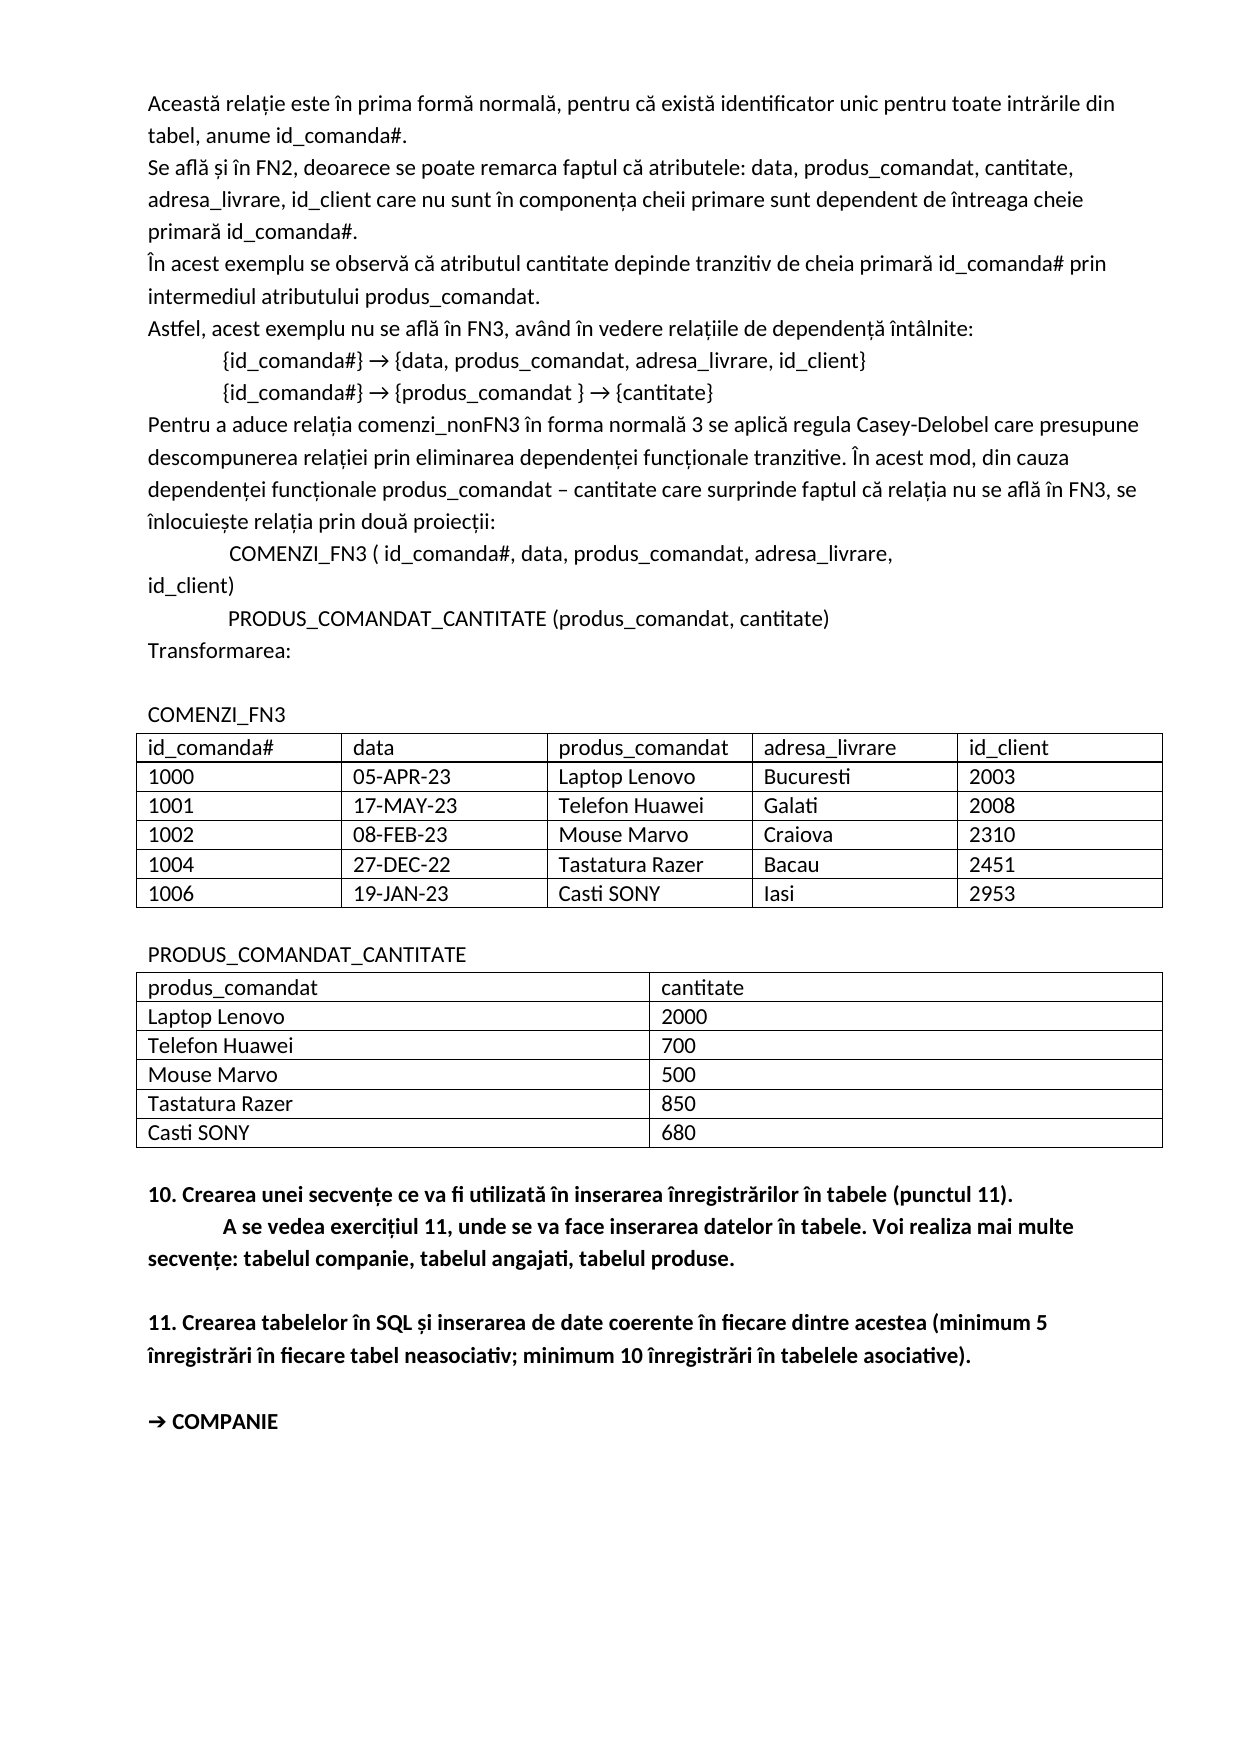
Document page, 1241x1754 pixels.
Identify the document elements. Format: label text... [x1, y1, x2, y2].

table_cell 1001 [137, 792, 341, 819]
table_cell Tastatura Razer [137, 1090, 649, 1117]
table_cell Craiova [753, 821, 957, 849]
table_cell 2003 [958, 763, 1162, 791]
table_header produs_comandat [548, 734, 752, 761]
text În acest exemplu se observă că atributul cantitate depinde tranzitiv de cheia primară id_comanda# prin intermediul atributului produs_comandat. Astfel, acest exemplu nu se află în FN3, având în vedere relațiile de dependență întâlnite: [148, 249, 1152, 342]
table_cell Tastatura Razer [548, 850, 752, 878]
table_header adresa_livrare [753, 734, 957, 761]
table_cell 2953 [958, 879, 1162, 907]
text Această relație este în prima formă normală, pentru că există identificator unic pentru toate intrările din tabel, anume id_comanda#. [148, 89, 1152, 149]
text id_client) [148, 571, 1152, 599]
table_cell 17-MAY-23 [342, 792, 547, 819]
table_cell Casti SONY [548, 879, 752, 907]
text 11. Crearea tabelelor în SQL și inserarea de date coerente în fiecare dintre acestea (minimum 5 înregistrări în fiecare tabel neasociativ; minimum 10 înregistrări în tabelele asociative). [148, 1308, 1152, 1369]
table_cell 1004 [137, 850, 341, 878]
table_cell 08-FEB-23 [342, 821, 547, 849]
table_cell 05-APR-23 [342, 763, 547, 791]
table_header id_client [958, 734, 1162, 761]
text {id_comanda#} → {produs_comandat } → {cantitate} Pentru a aduce relația comenzi_nonFN3 în forma normală 3 se aplică regula Casey-Delobel care presupune descompunerea relației prin eliminarea dependenței funcționale tranzitive. În acest mod, din cauza dependenței funcționale produs_comandat – cantitate care surprinde faptul că relația nu se află în FN3, se înlocuiește relația prin două proiecții: [148, 378, 1152, 535]
table_cell Telefon Huawei [137, 1031, 649, 1059]
table_cell 500 [650, 1060, 1162, 1088]
text Se află și în FN2, deoarece se poate remarca faptul că atributele: data, produs_comandat, cantitate, adresa_livrare, id_client care nu sunt în componența cheii primare sunt dependent de întreaga cheie primară id_comanda#. [148, 153, 1152, 245]
table_cell 1006 [137, 879, 341, 907]
text COMENZI_FN3 [148, 700, 1152, 728]
text Transformarea: [148, 636, 1152, 664]
text PRODUS_COMANDAT_CANTITATE (produs_comandat, cantitate) [148, 604, 1152, 632]
text 10. Crearea unei secvențe ce va fi utilizată în inserarea înregistrărilor în tabele (punctul 11). [148, 1180, 1152, 1208]
table_cell Mouse Marvo [548, 821, 752, 849]
table_header data [342, 734, 547, 761]
text COMENZI_FN3 ( id_comanda#, data, produs_comandat, adresa_livrare, [148, 539, 1152, 567]
table_cell Casti SONY [137, 1119, 649, 1147]
table_cell Bucuresti [753, 763, 957, 791]
table_cell 19-JAN-23 [342, 879, 547, 907]
table_cell 2008 [958, 792, 1162, 819]
table_header produs_comandat [137, 973, 649, 1001]
table_cell 2451 [958, 850, 1162, 878]
table_cell 2310 [958, 821, 1162, 849]
text PRODUS_COMANDAT_CANTITATE [148, 940, 1152, 968]
table_cell 2000 [650, 1002, 1162, 1030]
table_cell Mouse Marvo [137, 1060, 649, 1088]
table_cell Laptop Lenovo [137, 1002, 649, 1030]
table_cell 27-DEC-22 [342, 850, 547, 878]
text A se vedea exercițiul 11, unde se va face inserarea datelor în tabele. Voi realiza mai multe secvențe: tabelul companie, tabelul angajati, tabelul produse. [148, 1212, 1152, 1272]
table_cell Iasi [753, 879, 957, 907]
table_cell 680 [650, 1119, 1162, 1147]
table_cell 1002 [137, 821, 341, 849]
table_cell Bacau [753, 850, 957, 878]
table_cell Laptop Lenovo [548, 763, 752, 791]
table_cell Galati [753, 792, 957, 819]
table_header cantitate [650, 973, 1162, 1001]
text ➔ COMPANIE [148, 1405, 1152, 1436]
table_header id_comanda# [137, 734, 341, 761]
table_cell 1000 [137, 763, 341, 791]
table_cell Telefon Huawei [548, 792, 752, 819]
table_cell 850 [650, 1090, 1162, 1117]
table_cell 700 [650, 1031, 1162, 1059]
text {id_comanda#} → {data, produs_comandat, adresa_livrare, id_client} [148, 346, 1152, 374]
